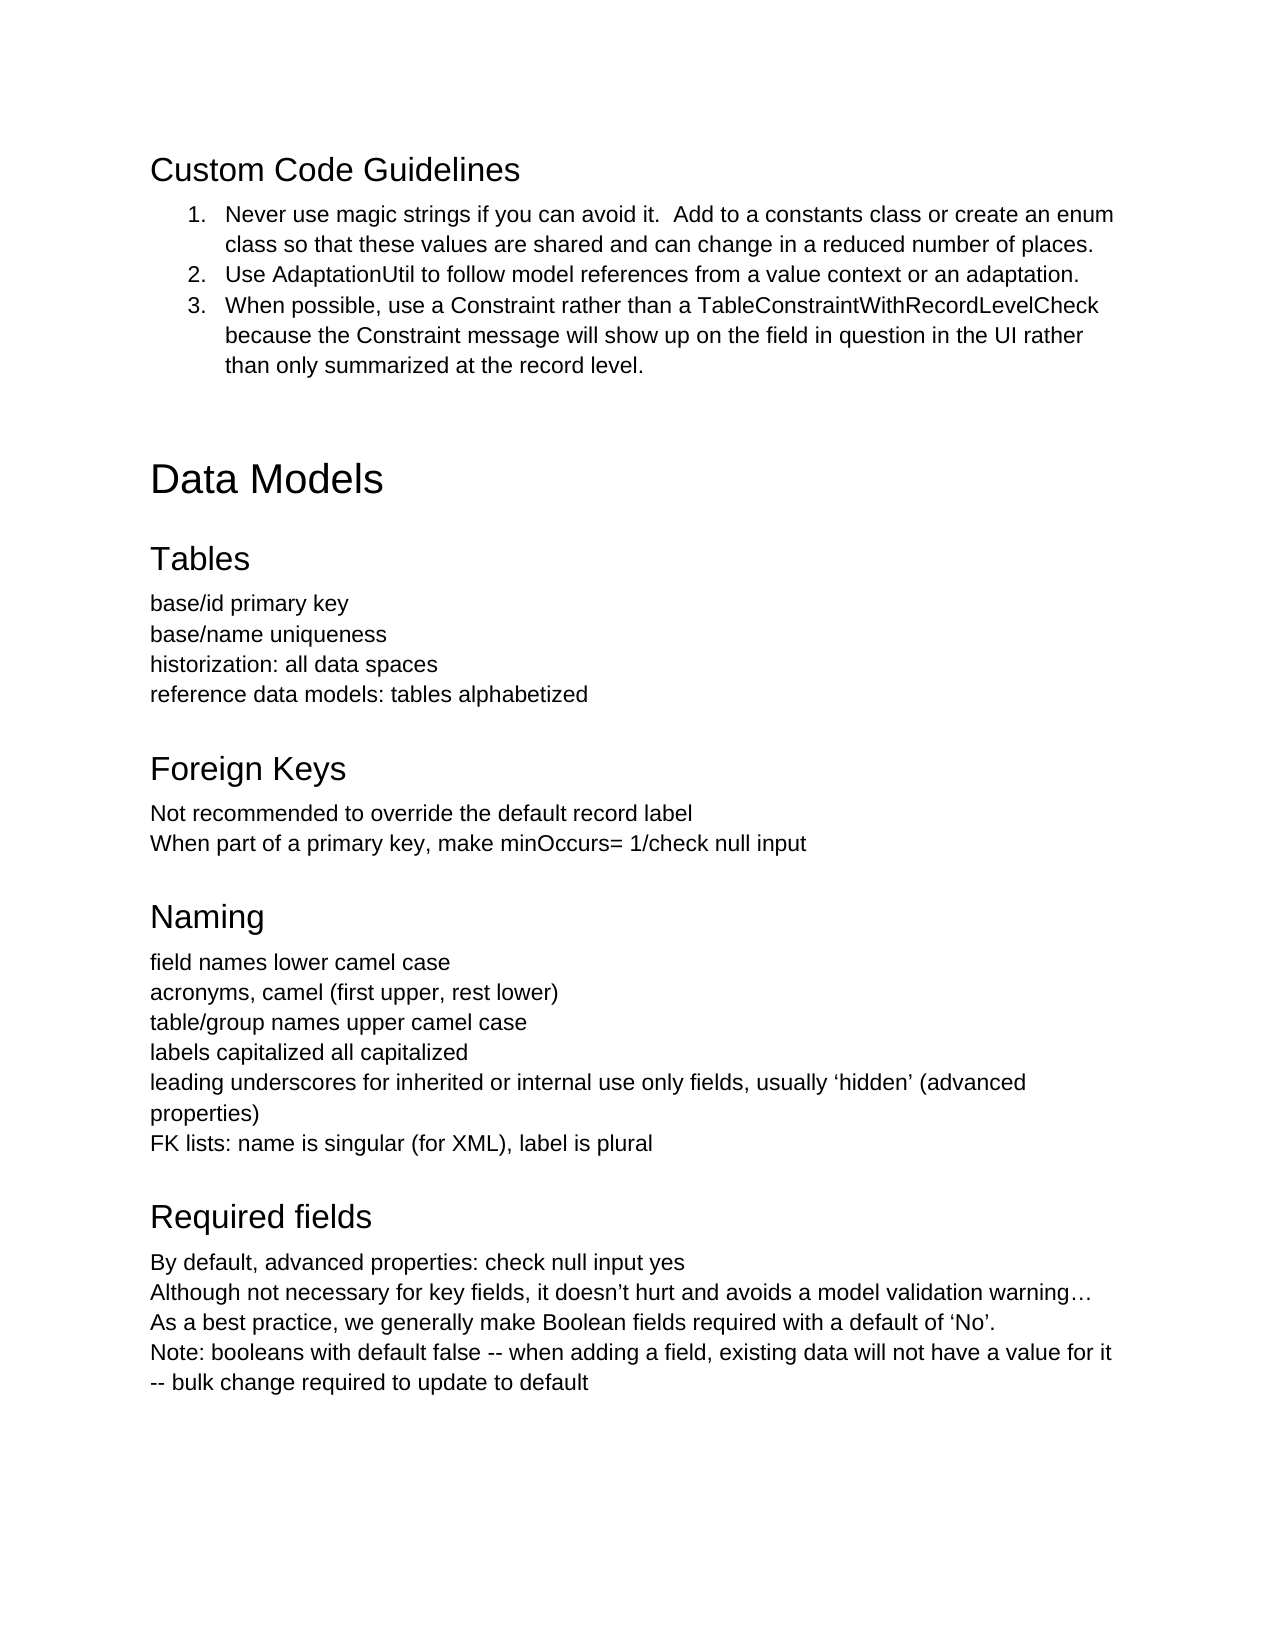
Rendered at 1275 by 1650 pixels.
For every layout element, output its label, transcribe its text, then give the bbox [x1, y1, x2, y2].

subtitle Naming [150, 898, 1125, 936]
text historization: all data spaces [150, 651, 1125, 677]
text base/name uniqueness [150, 621, 1125, 647]
text leading underscores for inherited or internal use only fields, usually ‘hidden’ (advanced properties) [150, 1069, 1125, 1126]
text When part of a primary key, make minOccurs= 1/check null input [150, 830, 1125, 856]
text As a best practice, we generally make Boolean fields required with a default of ‘No’. [150, 1309, 1125, 1335]
text acronyms, camel (first upper, rest lower) [150, 979, 1125, 1005]
text FK lists: name is singular (for XML), label is plural [150, 1130, 1125, 1156]
subtitle Custom Code Guidelines [150, 150, 1125, 188]
text labels capitalized all capitalized [150, 1039, 1125, 1066]
list Never use magic strings if you can avoid it. Add to a constants class or create an enum class so that these values are shared and can change in a reduced number of places. [187, 201, 1125, 257]
text reference data models: tables alphabetized [150, 681, 1125, 707]
text base/id primary key [150, 590, 1125, 617]
text Although not necessary for key fields, it doesn’t hurt and avoids a model validation warning… [150, 1279, 1125, 1305]
text Not recommended to override the default record label [150, 800, 1125, 826]
subtitle Tables [150, 539, 1125, 578]
list When possible, use a Constraint rather than a TableConstraintWithRecordLevelCheck because the Constraint message will show up on the field in question in the UI rather than only summarized at the record level. [187, 292, 1125, 378]
text field names lower camel case [150, 948, 1125, 975]
subtitle Required fields [150, 1197, 1125, 1236]
text table/group names upper camel case [150, 1009, 1125, 1035]
text Note: booleans with default false -- when adding a field, existing data will not have a value for it -- bulk change required to update to default [150, 1339, 1125, 1396]
subtitle Foreign Keys [150, 749, 1125, 787]
list Use AdaptationUtil to follow model references from a value context or an adaptation. [187, 261, 1125, 288]
text By default, advanced properties: check null input yes [150, 1248, 1125, 1275]
subtitle Data Models [150, 454, 1125, 502]
